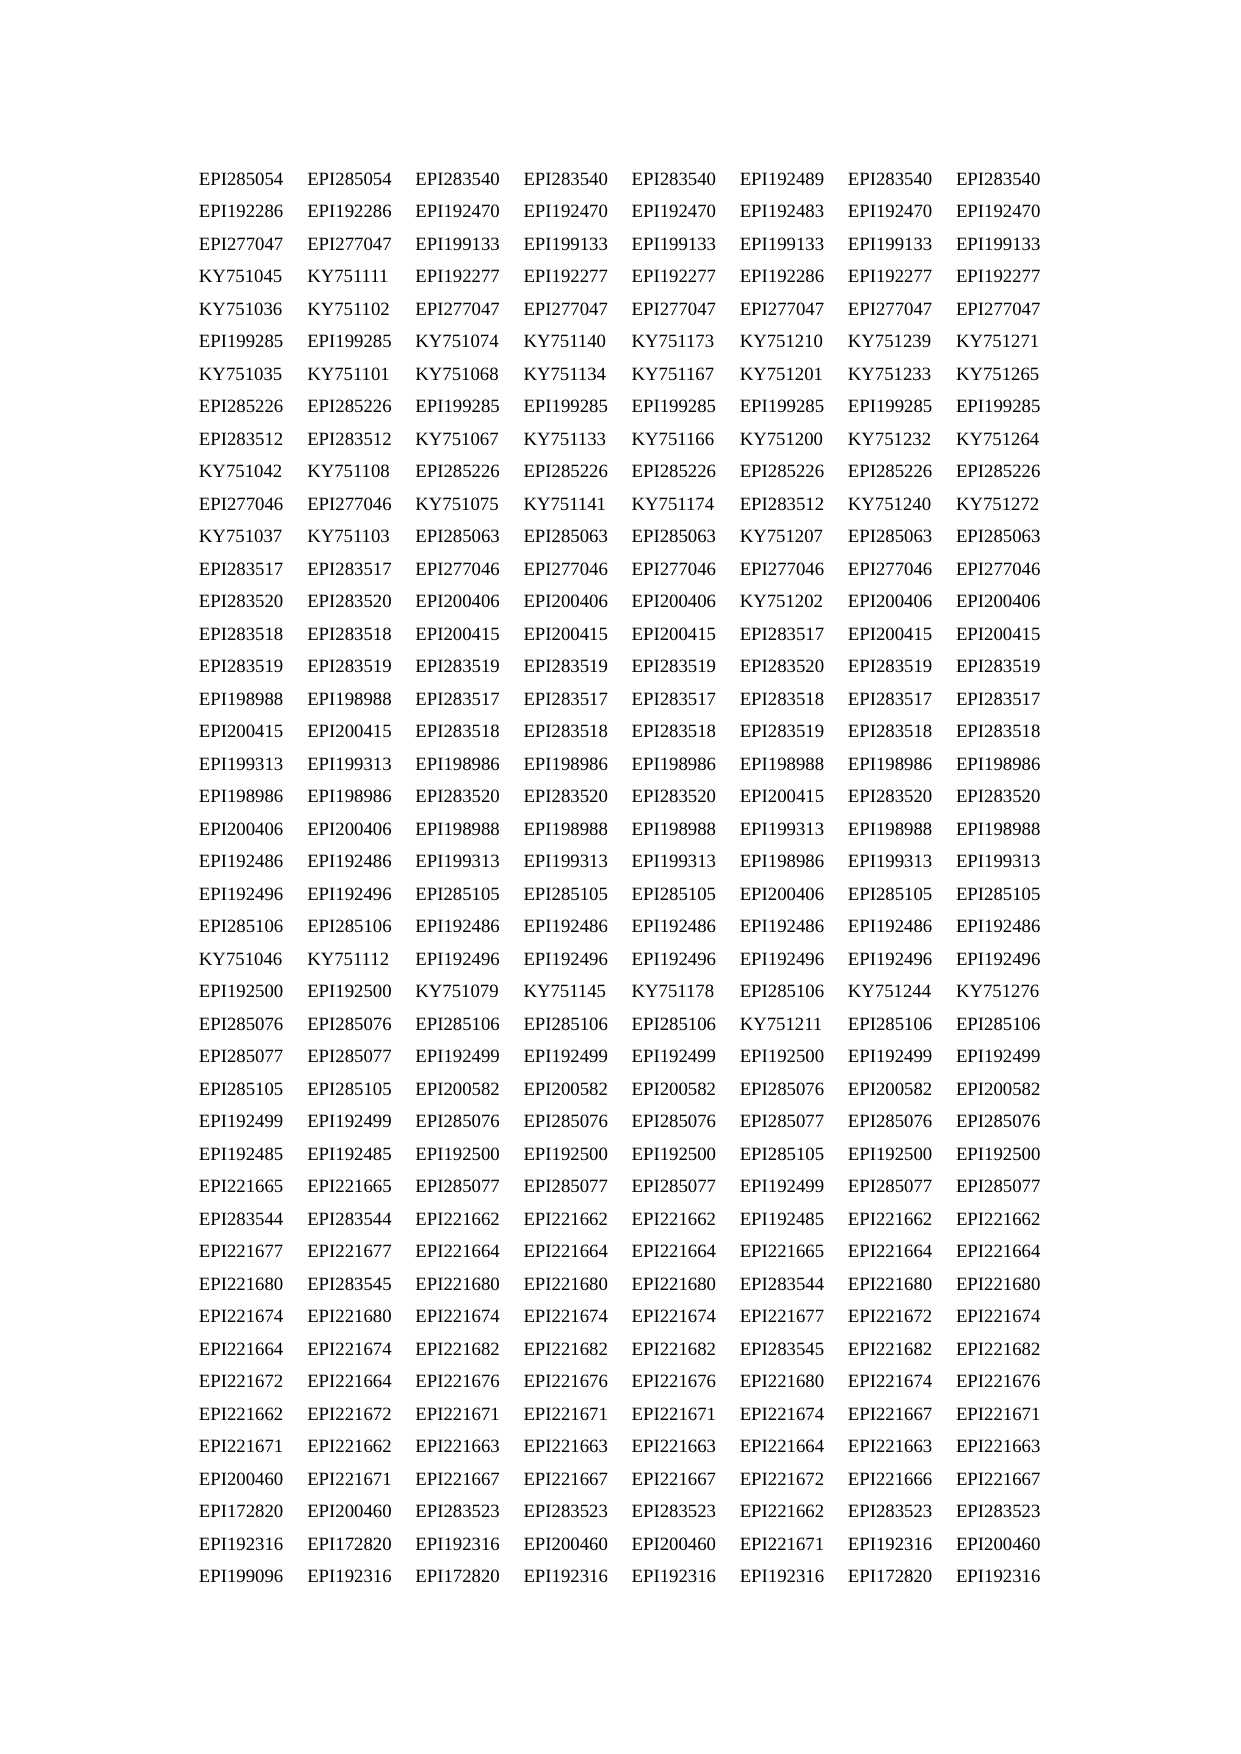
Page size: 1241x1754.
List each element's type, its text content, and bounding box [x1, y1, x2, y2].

table_cell EPI285076 [945, 1105, 1053, 1137]
table_cell EPI283540 [404, 162, 512, 194]
table_cell KY751103 [296, 520, 404, 552]
table_cell EPI277047 [945, 292, 1053, 324]
table_cell EPI192486 [296, 845, 404, 877]
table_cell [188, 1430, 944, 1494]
table_cell EPI285105 [296, 1072, 404, 1104]
table_cell EPI221662 [512, 1202, 620, 1234]
table_cell EPI283540 [620, 162, 728, 194]
table_cell KY751042 [188, 455, 296, 487]
table_cell EPI200582 [512, 1072, 620, 1104]
table_cell EPI283518 [945, 715, 1053, 747]
table_cell KY751036 [188, 292, 296, 324]
table_cell EPI200415 [728, 780, 836, 812]
table_cell EPI285076 [512, 1105, 620, 1137]
table_cell KY751068 [404, 357, 512, 389]
table_cell EPI200415 [404, 617, 512, 649]
table_cell EPI200415 [296, 715, 404, 747]
table_cell EPI283517 [620, 682, 728, 714]
table_cell EPI283518 [296, 617, 404, 649]
table_cell EPI192496 [836, 942, 944, 974]
table_cell KY751264 [945, 422, 1053, 454]
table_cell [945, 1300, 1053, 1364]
table_cell EPI283520 [620, 780, 728, 812]
table_cell EPI283512 [188, 422, 296, 454]
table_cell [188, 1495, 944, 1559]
table_cell EPI200415 [620, 617, 728, 649]
table_cell EPI199313 [945, 845, 1053, 877]
table_cell KY751075 [404, 487, 512, 519]
table_cell EPI285077 [945, 1170, 1053, 1202]
table_cell KY751145 [512, 975, 620, 1007]
table_cell EPI285076 [296, 1007, 404, 1039]
table_cell EPI285077 [188, 1040, 296, 1072]
table_cell EPI285105 [512, 877, 620, 909]
table_cell EPI283518 [620, 715, 728, 747]
table_cell EPI283517 [728, 617, 836, 649]
table_cell EPI283519 [728, 715, 836, 747]
table_cell EPI199313 [728, 812, 836, 844]
table_cell EPI221662 [620, 1202, 728, 1234]
table_cell EPI198986 [836, 747, 944, 779]
table_cell EPI285226 [945, 455, 1053, 487]
table_cell EPI192486 [188, 845, 296, 877]
table_cell EPI192499 [945, 1040, 1053, 1072]
table_cell EPI192470 [945, 195, 1053, 227]
table_cell EPI192500 [836, 1137, 944, 1169]
table_cell KY751108 [296, 455, 404, 487]
table_cell EPI285105 [404, 877, 512, 909]
table_cell EPI192277 [512, 260, 620, 292]
table_cell EPI198988 [404, 812, 512, 844]
table_cell KY751141 [512, 487, 620, 519]
table_cell EPI277047 [188, 227, 296, 259]
table_cell EPI192499 [296, 1105, 404, 1137]
table_cell EPI283519 [296, 650, 404, 682]
table_cell KY751210 [728, 325, 836, 357]
table_cell EPI277047 [836, 292, 944, 324]
table_cell EPI198988 [620, 812, 728, 844]
table_cell EPI192500 [728, 1040, 836, 1072]
table_cell KY751232 [836, 422, 944, 454]
table_cell EPI200415 [188, 715, 296, 747]
table_cell EPI285077 [404, 1170, 512, 1202]
table_cell EPI192483 [728, 195, 836, 227]
table_cell EPI199133 [512, 227, 620, 259]
table_cell EPI283517 [512, 682, 620, 714]
table_cell EPI200415 [836, 617, 944, 649]
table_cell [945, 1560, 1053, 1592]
table_cell EPI285076 [188, 1007, 296, 1039]
table_cell EPI192500 [945, 1137, 1053, 1169]
table_cell EPI283540 [512, 162, 620, 194]
table_cell EPI198986 [945, 747, 1053, 779]
table_cell EPI277047 [296, 227, 404, 259]
table_cell EPI198986 [296, 780, 404, 812]
table_cell EPI200406 [728, 877, 836, 909]
table_cell EPI283518 [188, 617, 296, 649]
table_cell EPI192470 [620, 195, 728, 227]
table_cell EPI198986 [512, 747, 620, 779]
table_cell EPI198986 [728, 845, 836, 877]
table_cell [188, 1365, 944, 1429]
table_cell EPI277046 [296, 487, 404, 519]
table_cell EPI283519 [404, 650, 512, 682]
table_cell EPI199133 [945, 227, 1053, 259]
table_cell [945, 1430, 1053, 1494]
table_cell EPI283520 [728, 650, 836, 682]
table_cell EPI192470 [404, 195, 512, 227]
table_cell EPI285105 [945, 877, 1053, 909]
table_cell KY751166 [620, 422, 728, 454]
table_cell EPI285106 [728, 975, 836, 1007]
table_cell KY751271 [945, 325, 1053, 357]
table_cell KY751112 [296, 942, 404, 974]
table_cell EPI192489 [728, 162, 836, 194]
table_cell EPI199313 [512, 845, 620, 877]
table_cell KY751178 [620, 975, 728, 1007]
table_cell EPI192496 [512, 942, 620, 974]
table_cell EPI192277 [620, 260, 728, 292]
table_cell KY751133 [512, 422, 620, 454]
table_cell KY751074 [404, 325, 512, 357]
table_cell EPI283517 [836, 682, 944, 714]
table_cell EPI283520 [512, 780, 620, 812]
table_cell EPI200582 [836, 1072, 944, 1104]
table_cell EPI198988 [836, 812, 944, 844]
table_cell EPI283519 [945, 650, 1053, 682]
table_cell EPI192486 [620, 910, 728, 942]
table_cell EPI285106 [296, 910, 404, 942]
table_cell EPI192470 [836, 195, 944, 227]
table_cell EPI199313 [188, 747, 296, 779]
table_cell EPI285226 [836, 455, 944, 487]
table_cell EPI199285 [404, 390, 512, 422]
table_cell EPI285106 [512, 1007, 620, 1039]
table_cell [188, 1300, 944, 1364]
table_cell EPI199133 [620, 227, 728, 259]
table_cell EPI283544 [296, 1202, 404, 1234]
table_cell KY751111 [296, 260, 404, 292]
table_cell EPI283520 [945, 780, 1053, 812]
table_cell EPI192500 [296, 975, 404, 1007]
table_cell EPI285106 [945, 1007, 1053, 1039]
table_cell KY751067 [404, 422, 512, 454]
table_cell KY751079 [404, 975, 512, 1007]
table_cell EPI192500 [620, 1137, 728, 1169]
table_cell EPI285077 [296, 1040, 404, 1072]
table_cell KY751202 [728, 585, 836, 617]
table_cell EPI192286 [188, 195, 296, 227]
table_cell EPI283517 [404, 682, 512, 714]
table_cell EPI198988 [296, 682, 404, 714]
table_cell EPI285077 [728, 1105, 836, 1137]
table_cell EPI283518 [836, 715, 944, 747]
table_cell EPI277047 [728, 292, 836, 324]
table_cell EPI200406 [296, 812, 404, 844]
table_cell EPI283520 [188, 585, 296, 617]
table_cell EPI277046 [836, 552, 944, 584]
table_cell EPI285226 [404, 455, 512, 487]
table_cell EPI192499 [188, 1105, 296, 1137]
table_cell EPI200406 [404, 585, 512, 617]
table_cell EPI199285 [512, 390, 620, 422]
table_cell EPI221662 [945, 1202, 1053, 1234]
table_cell EPI285226 [188, 390, 296, 422]
table_cell EPI200582 [620, 1072, 728, 1104]
table_cell EPI283520 [296, 585, 404, 617]
table_cell EPI192496 [620, 942, 728, 974]
table_cell EPI221662 [404, 1202, 512, 1234]
table_cell KY751037 [188, 520, 296, 552]
table_cell EPI285226 [296, 390, 404, 422]
table_cell EPI200406 [945, 585, 1053, 617]
table_cell EPI199285 [836, 390, 944, 422]
table_cell KY751101 [296, 357, 404, 389]
table_cell EPI192499 [728, 1170, 836, 1202]
table_cell EPI285054 [296, 162, 404, 194]
table_cell EPI192486 [404, 910, 512, 942]
table_cell EPI198988 [512, 812, 620, 844]
table_cell KY751140 [512, 325, 620, 357]
table_cell EPI192277 [945, 260, 1053, 292]
table_cell EPI192500 [404, 1137, 512, 1169]
table_cell KY751102 [296, 292, 404, 324]
table_cell EPI192499 [512, 1040, 620, 1072]
table_cell KY751045 [188, 260, 296, 292]
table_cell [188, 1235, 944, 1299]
table_cell EPI283540 [836, 162, 944, 194]
table_cell EPI200415 [945, 617, 1053, 649]
table_cell EPI192486 [512, 910, 620, 942]
table_cell EPI199313 [296, 747, 404, 779]
table_cell EPI192286 [728, 260, 836, 292]
table_cell KY751272 [945, 487, 1053, 519]
table_cell EPI285054 [188, 162, 296, 194]
table_cell EPI199285 [945, 390, 1053, 422]
table_cell KY751174 [620, 487, 728, 519]
table_cell EPI277046 [404, 552, 512, 584]
table_cell EPI283544 [188, 1202, 296, 1234]
table_cell EPI192496 [296, 877, 404, 909]
table_cell KY751211 [728, 1007, 836, 1039]
table_cell EPI277047 [404, 292, 512, 324]
table_cell KY751201 [728, 357, 836, 389]
table_cell EPI192496 [728, 942, 836, 974]
table_cell EPI285063 [404, 520, 512, 552]
table_cell EPI285105 [188, 1072, 296, 1104]
table_cell EPI285226 [728, 455, 836, 487]
table_cell EPI199313 [620, 845, 728, 877]
table_cell EPI192277 [836, 260, 944, 292]
table_cell EPI285106 [836, 1007, 944, 1039]
table_cell EPI283512 [296, 422, 404, 454]
table_cell EPI277046 [728, 552, 836, 584]
table_cell EPI192496 [404, 942, 512, 974]
table_cell EPI277046 [512, 552, 620, 584]
table_cell EPI199285 [188, 325, 296, 357]
table_cell EPI283518 [404, 715, 512, 747]
table_cell EPI277047 [512, 292, 620, 324]
table_cell EPI192500 [512, 1137, 620, 1169]
table_cell EPI200406 [620, 585, 728, 617]
table_cell EPI200406 [512, 585, 620, 617]
table_cell EPI285106 [188, 910, 296, 942]
table_cell EPI199313 [836, 845, 944, 877]
table_cell KY751173 [620, 325, 728, 357]
table_cell KY751207 [728, 520, 836, 552]
table_cell EPI285063 [620, 520, 728, 552]
table_cell EPI283519 [836, 650, 944, 682]
table_cell EPI192485 [728, 1202, 836, 1234]
table_cell EPI277046 [188, 487, 296, 519]
table_cell EPI285077 [836, 1170, 944, 1202]
table_cell EPI283540 [945, 162, 1053, 194]
table_cell KY751244 [836, 975, 944, 1007]
table_cell EPI198988 [188, 682, 296, 714]
table_cell EPI192499 [620, 1040, 728, 1072]
table_cell EPI277047 [620, 292, 728, 324]
table_cell EPI199133 [404, 227, 512, 259]
table_cell EPI285076 [728, 1072, 836, 1104]
table_cell EPI192485 [296, 1137, 404, 1169]
table_cell EPI285063 [945, 520, 1053, 552]
table_cell EPI283517 [296, 552, 404, 584]
table_cell EPI285105 [836, 877, 944, 909]
table_cell EPI192500 [188, 975, 296, 1007]
table_cell EPI285105 [728, 1137, 836, 1169]
table_cell EPI198988 [945, 812, 1053, 844]
table_cell EPI199285 [296, 325, 404, 357]
table_cell KY751276 [945, 975, 1053, 1007]
table_cell EPI283518 [728, 682, 836, 714]
table_cell EPI192486 [945, 910, 1053, 942]
table_cell EPI198986 [620, 747, 728, 779]
table_cell EPI192499 [404, 1040, 512, 1072]
table_cell EPI285063 [836, 520, 944, 552]
table_cell KY751134 [512, 357, 620, 389]
table_cell EPI285076 [836, 1105, 944, 1137]
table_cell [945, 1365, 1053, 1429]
table_cell EPI192486 [836, 910, 944, 942]
table_cell EPI198986 [404, 747, 512, 779]
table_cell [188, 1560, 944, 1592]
table_cell EPI285105 [620, 877, 728, 909]
table_cell EPI199285 [728, 390, 836, 422]
table_cell EPI199133 [728, 227, 836, 259]
table_cell EPI198988 [728, 747, 836, 779]
table_cell KY751239 [836, 325, 944, 357]
table_cell EPI285226 [620, 455, 728, 487]
table_cell KY751265 [945, 357, 1053, 389]
table_cell EPI283518 [512, 715, 620, 747]
table_cell EPI198986 [188, 780, 296, 812]
table_cell EPI200415 [512, 617, 620, 649]
table_cell EPI199313 [404, 845, 512, 877]
table_cell EPI283517 [945, 682, 1053, 714]
table_cell EPI283519 [620, 650, 728, 682]
table_cell KY751233 [836, 357, 944, 389]
table_cell KY751240 [836, 487, 944, 519]
table_cell EPI283520 [836, 780, 944, 812]
table_cell EPI192486 [728, 910, 836, 942]
table_cell EPI277046 [945, 552, 1053, 584]
table_cell KY751167 [620, 357, 728, 389]
table_cell EPI200582 [404, 1072, 512, 1104]
table_cell EPI200406 [836, 585, 944, 617]
table_cell EPI200582 [945, 1072, 1053, 1104]
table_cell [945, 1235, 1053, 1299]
table_cell EPI192496 [945, 942, 1053, 974]
table_cell EPI199133 [836, 227, 944, 259]
table_cell EPI285063 [512, 520, 620, 552]
table_cell EPI192470 [512, 195, 620, 227]
table_cell EPI192286 [296, 195, 404, 227]
table_cell EPI285076 [620, 1105, 728, 1137]
table_cell EPI221662 [836, 1202, 944, 1234]
table_cell EPI192496 [188, 877, 296, 909]
table_cell KY751035 [188, 357, 296, 389]
table_cell EPI285077 [620, 1170, 728, 1202]
table_cell EPI192499 [836, 1040, 944, 1072]
table_cell EPI200406 [188, 812, 296, 844]
table_cell EPI285226 [512, 455, 620, 487]
table_cell EPI199285 [620, 390, 728, 422]
table_cell EPI285076 [404, 1105, 512, 1137]
table_cell EPI283519 [188, 650, 296, 682]
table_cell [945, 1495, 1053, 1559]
table_cell EPI277046 [620, 552, 728, 584]
table_cell EPI192485 [188, 1137, 296, 1169]
table_cell EPI221665 [296, 1170, 404, 1202]
table_cell KY751046 [188, 942, 296, 974]
table_cell EPI283519 [512, 650, 620, 682]
table_cell EPI285077 [512, 1170, 620, 1202]
table_cell EPI285106 [404, 1007, 512, 1039]
table_cell EPI283512 [728, 487, 836, 519]
table_cell EPI221665 [188, 1170, 296, 1202]
table_cell KY751200 [728, 422, 836, 454]
table_cell EPI192277 [404, 260, 512, 292]
table_cell EPI283517 [188, 552, 296, 584]
table_cell EPI285106 [620, 1007, 728, 1039]
table_cell EPI283520 [404, 780, 512, 812]
